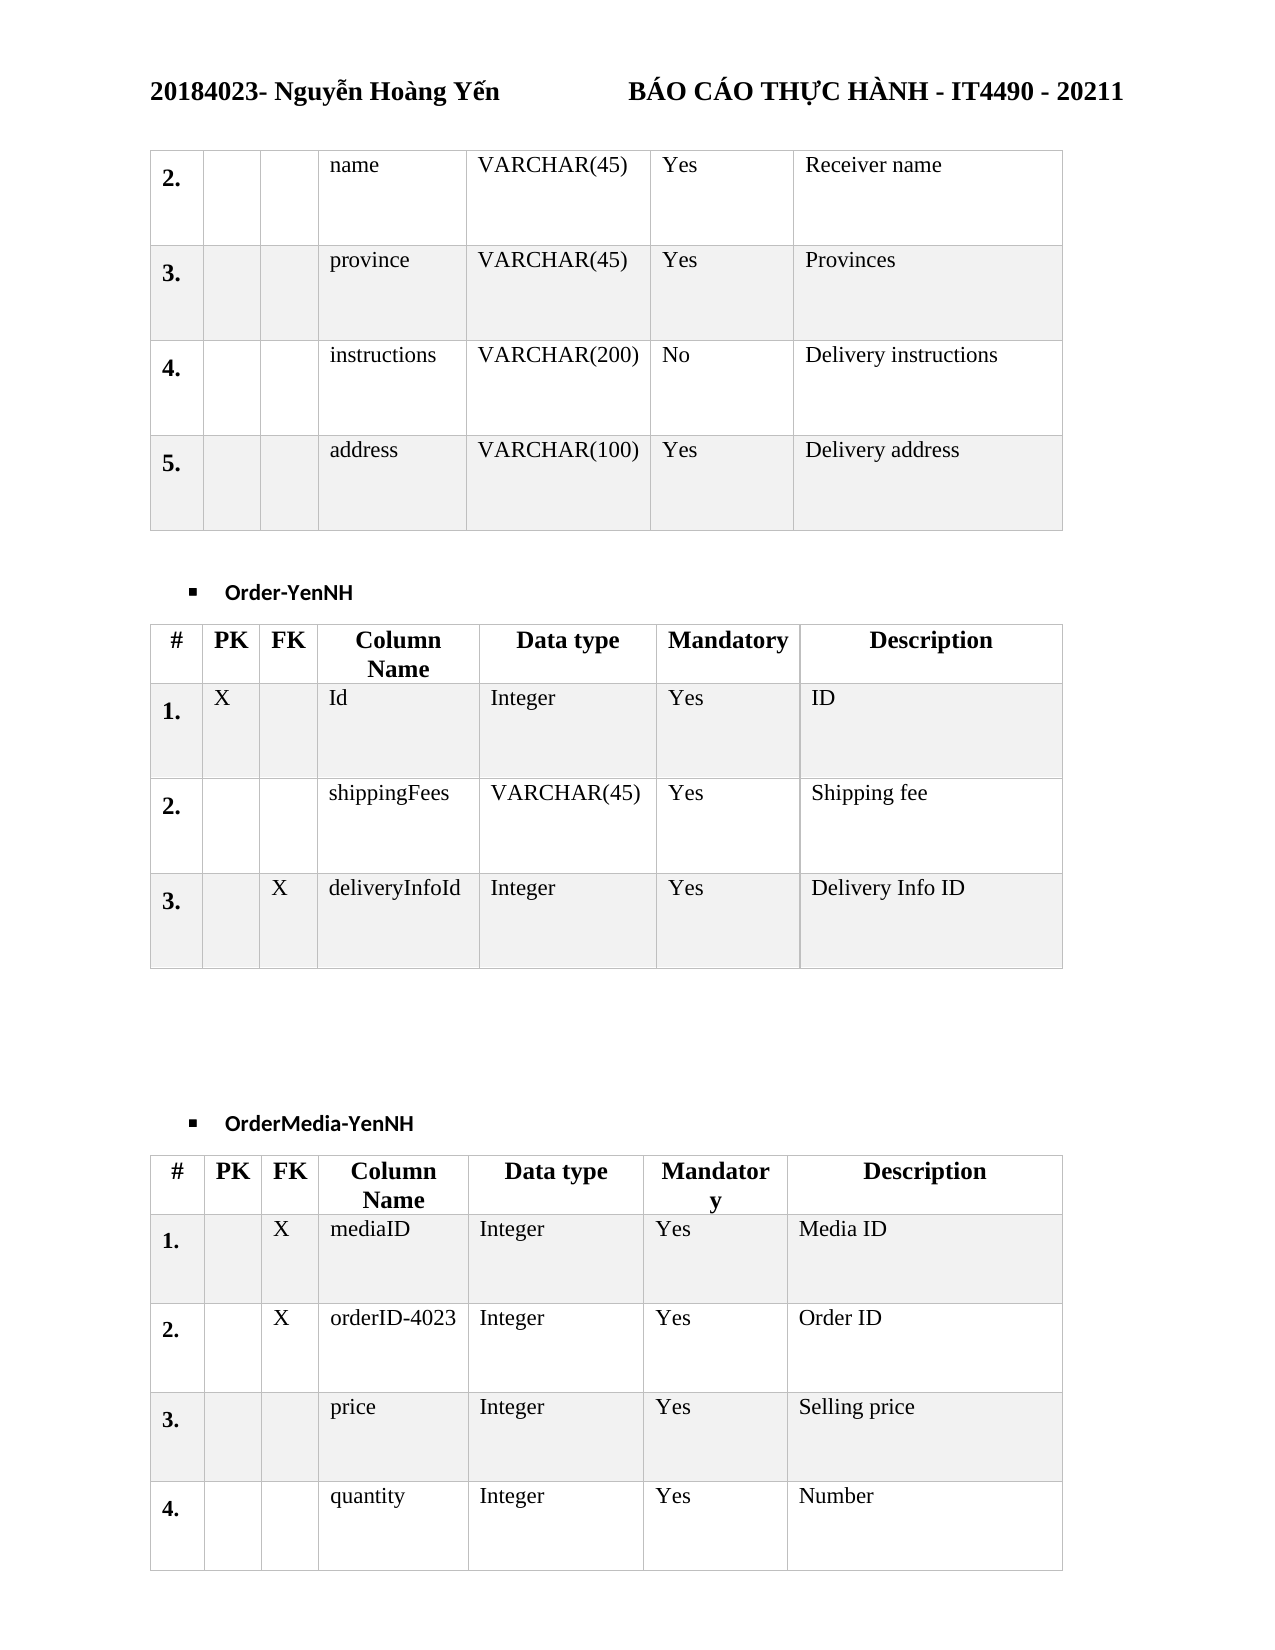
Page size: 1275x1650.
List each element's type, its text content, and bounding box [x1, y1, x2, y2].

table_header Description [801, 625, 1062, 682]
list OrderMedia-YenNH [187, 1109, 1167, 1137]
table_cell Id [318, 684, 479, 777]
table_cell [151, 874, 202, 967]
table_cell Integer [469, 1304, 643, 1392]
table_cell Receiver name [794, 151, 1062, 245]
table_cell Yes [644, 1482, 787, 1570]
table_cell Delivery instructions [794, 341, 1062, 435]
table_cell Yes [651, 436, 793, 530]
table_cell Yes [657, 779, 799, 872]
table_cell [261, 341, 318, 435]
table_cell Yes [644, 1215, 787, 1303]
table_cell [151, 684, 202, 777]
table_cell shippingFees [318, 779, 479, 872]
table_cell deliveryInfoId [318, 874, 479, 967]
table_cell instructions [319, 341, 466, 435]
table_cell Provinces [794, 246, 1062, 340]
table_header FK [262, 1156, 318, 1214]
table_cell Integer [469, 1482, 643, 1570]
table_cell Yes [657, 684, 799, 777]
table_cell VARCHAR(200) [467, 341, 650, 435]
table_cell Media ID [788, 1215, 1062, 1303]
table_cell Integer [469, 1215, 643, 1303]
table_header Data type [469, 1156, 643, 1214]
table_cell [261, 246, 318, 340]
table_cell name [319, 151, 466, 245]
table_header PK [203, 625, 259, 682]
table_cell Yes [657, 874, 799, 967]
table_cell Yes [651, 151, 793, 245]
table_cell Shipping fee [801, 779, 1062, 872]
table_header FK [260, 625, 317, 682]
table_cell X [203, 684, 259, 777]
table_header Mandatory [644, 1156, 787, 1214]
table_cell province [319, 246, 466, 340]
table_cell [261, 436, 318, 530]
table_cell [260, 684, 317, 777]
table_cell [151, 246, 203, 340]
table_cell ID [801, 684, 1062, 777]
table_header Data type [480, 625, 656, 682]
table_cell [205, 1215, 261, 1303]
table_cell [205, 1482, 261, 1570]
table_cell [151, 1482, 204, 1570]
table_cell [204, 151, 260, 245]
table_cell [205, 1304, 261, 1392]
table_cell [203, 779, 259, 872]
table_cell [204, 246, 260, 340]
table_cell Yes [651, 246, 793, 340]
list Order-YenNH [187, 578, 1167, 606]
table_cell [204, 341, 260, 435]
table_cell orderID-4023 [319, 1304, 468, 1392]
table_cell VARCHAR(45) [467, 246, 650, 340]
table_header # [151, 625, 202, 682]
table_cell mediaID [319, 1215, 468, 1303]
table_cell Order ID [788, 1304, 1062, 1392]
table_cell VARCHAR(45) [480, 779, 656, 872]
table_cell Selling price [788, 1393, 1062, 1481]
table_cell [151, 1215, 204, 1303]
table_cell X [260, 874, 317, 967]
table_cell Yes [644, 1304, 787, 1392]
table_cell No [651, 341, 793, 435]
table_cell Number [788, 1482, 1062, 1570]
table_header Mandatory [657, 625, 799, 682]
table_cell VARCHAR(45) [467, 151, 650, 245]
table_header PK [205, 1156, 261, 1214]
table_cell X [262, 1304, 318, 1392]
table_cell Delivery Info ID [801, 874, 1062, 967]
table_cell Delivery address [794, 436, 1062, 530]
table_cell Integer [480, 874, 656, 967]
table_cell [262, 1482, 318, 1570]
table_cell [151, 1393, 204, 1481]
table_cell [151, 436, 203, 530]
table_header Column Name [318, 625, 479, 682]
table_cell [260, 779, 317, 872]
table_cell [205, 1393, 261, 1481]
table_cell X [262, 1215, 318, 1303]
table_cell [261, 151, 318, 245]
table_header Column Name [319, 1156, 468, 1214]
table_cell [151, 779, 202, 872]
table_cell [151, 1304, 204, 1392]
table_cell [151, 151, 203, 245]
table_header Description [788, 1156, 1062, 1214]
table_cell Yes [644, 1393, 787, 1481]
table_cell price [319, 1393, 468, 1481]
table_header # [151, 1156, 204, 1214]
table_cell address [319, 436, 466, 530]
table_cell VARCHAR(100) [467, 436, 650, 530]
table_cell quantity [319, 1482, 468, 1570]
table_cell [204, 436, 260, 530]
table_cell Integer [480, 684, 656, 777]
table_cell [262, 1393, 318, 1481]
table_cell [151, 341, 203, 435]
table_cell Integer [469, 1393, 643, 1481]
table_cell [203, 874, 259, 967]
